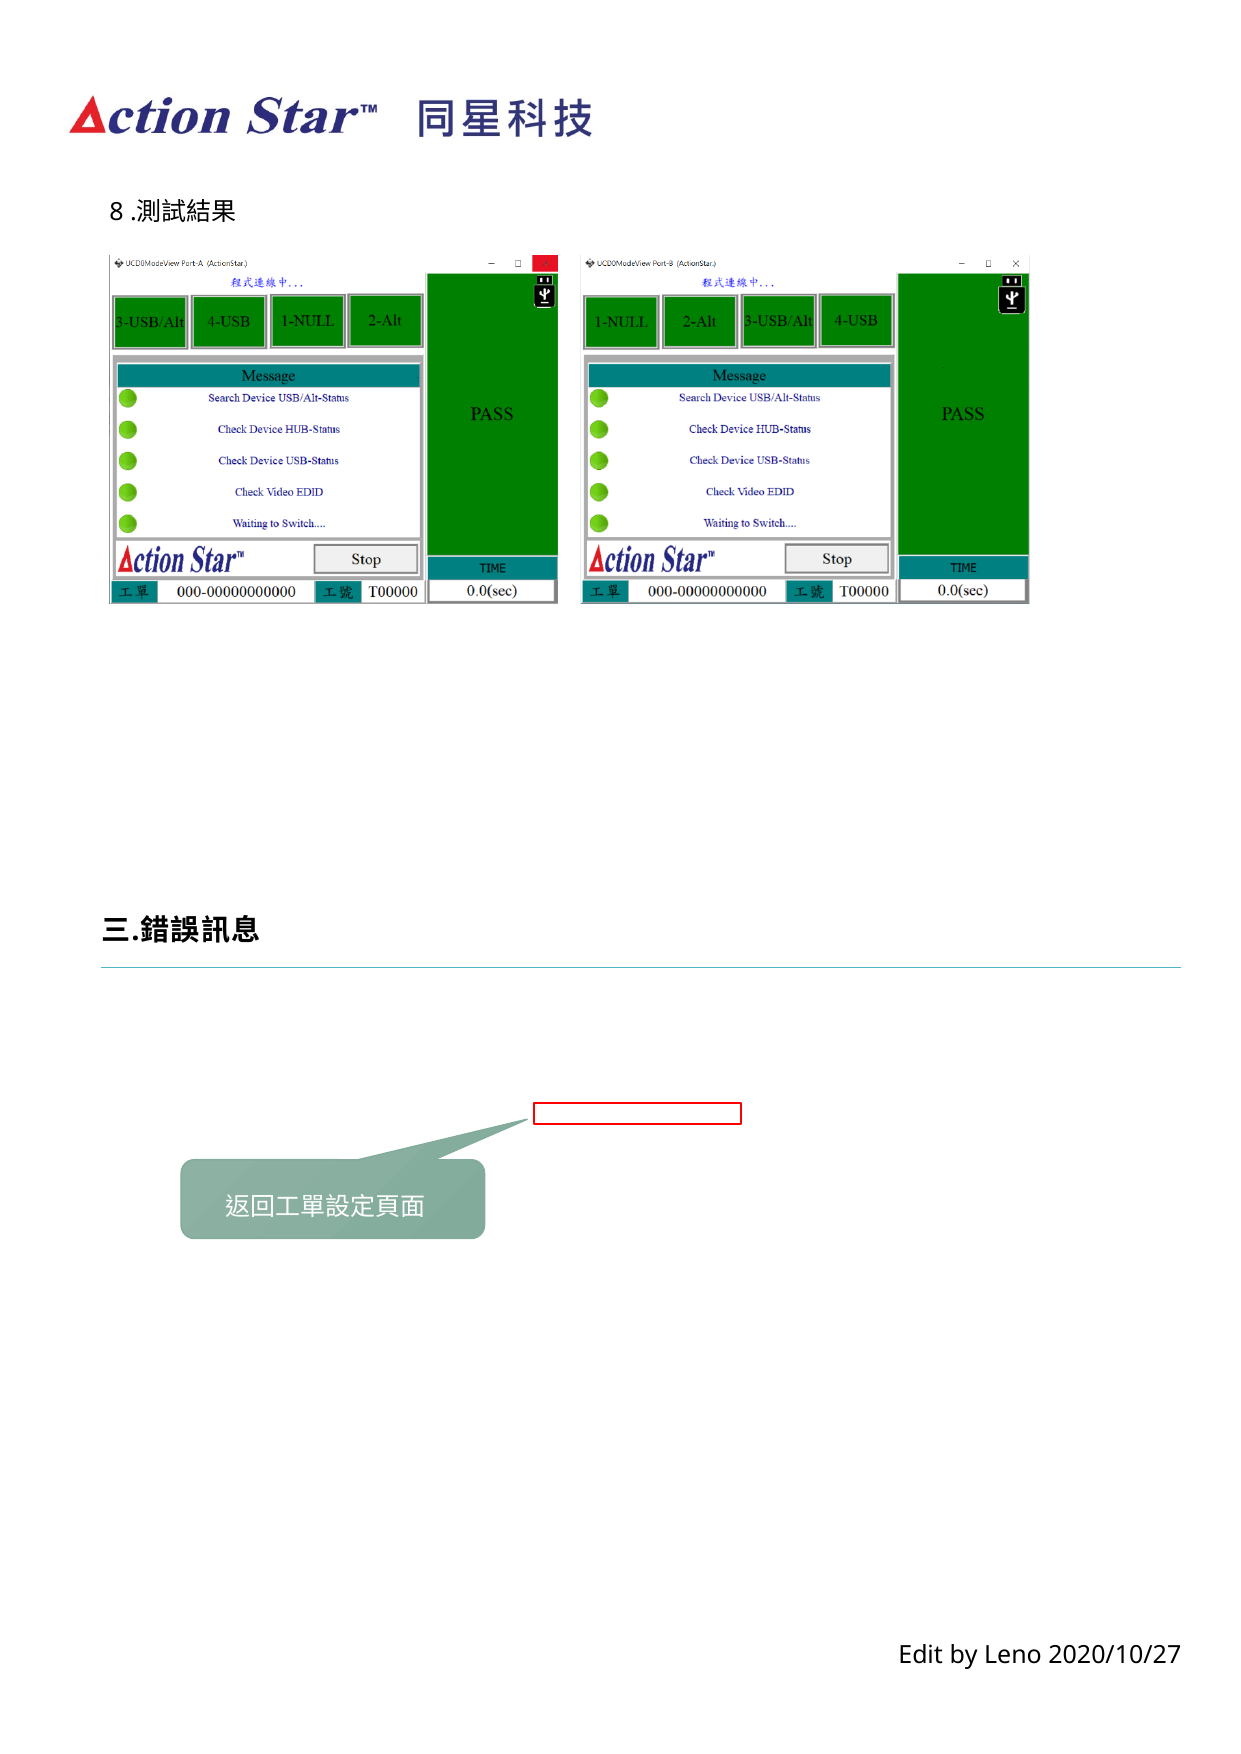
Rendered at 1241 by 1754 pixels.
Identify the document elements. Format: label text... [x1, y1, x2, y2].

text 8 .測試結果 [59, 191, 1181, 229]
picture [109, 255, 558, 604]
subtitle 三.錯誤訊息 [101, 890, 1181, 967]
picture [580, 255, 1030, 604]
picture [59, 88, 601, 143]
